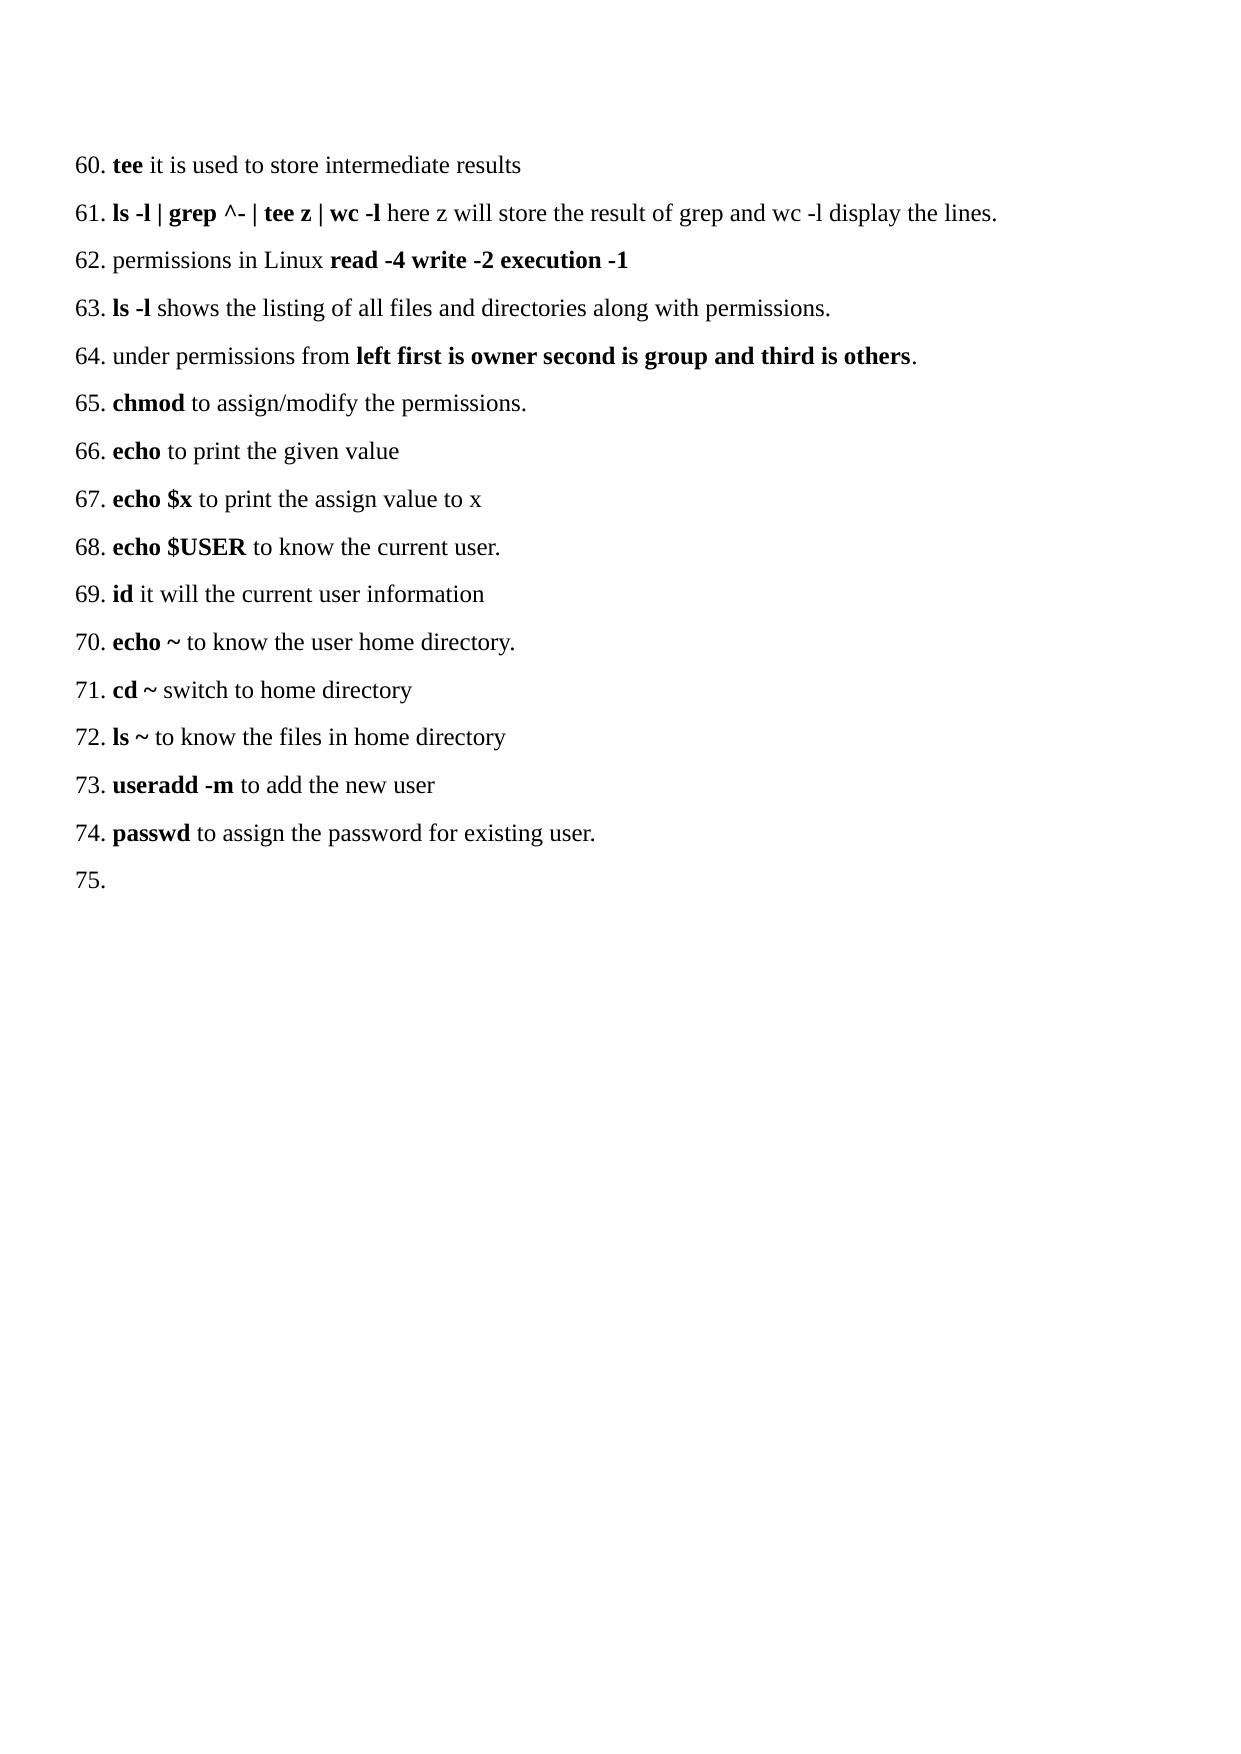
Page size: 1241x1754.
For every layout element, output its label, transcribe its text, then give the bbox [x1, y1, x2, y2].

text 71. cd ~ switch to home directory [75, 675, 1165, 703]
text 61. ls -l | grep ^- | tee z | wc -l here z will store the result of grep and wc -l display the lines. [75, 198, 1165, 226]
text 63. ls -l shows the listing of all files and directories along with permissions. [75, 293, 1165, 322]
text 66. echo to print the given value [75, 436, 1165, 465]
text 69. id it will the current user information [75, 579, 1165, 608]
text 60. tee it is used to store intermediate results [75, 150, 1165, 179]
text 62. permissions in Linux read -4 write -2 execution -1 [75, 245, 1165, 274]
text 65. chmod to assign/modify the permissions. [75, 388, 1165, 417]
text 74. passwd to assign the password for existing user. [75, 818, 1165, 847]
text 70. echo ~ to know the user home directory. [75, 627, 1165, 656]
text 68. echo $USER to know the current user. [75, 532, 1165, 560]
text 75. [75, 866, 1165, 894]
text 64. under permissions from left first is owner second is group and third is others. [75, 341, 1165, 369]
text 73. useradd -m to add the new user [75, 770, 1165, 799]
text 67. echo $x to print the assign value to x [75, 484, 1165, 513]
text 72. ls ~ to know the files in home directory [75, 722, 1165, 751]
